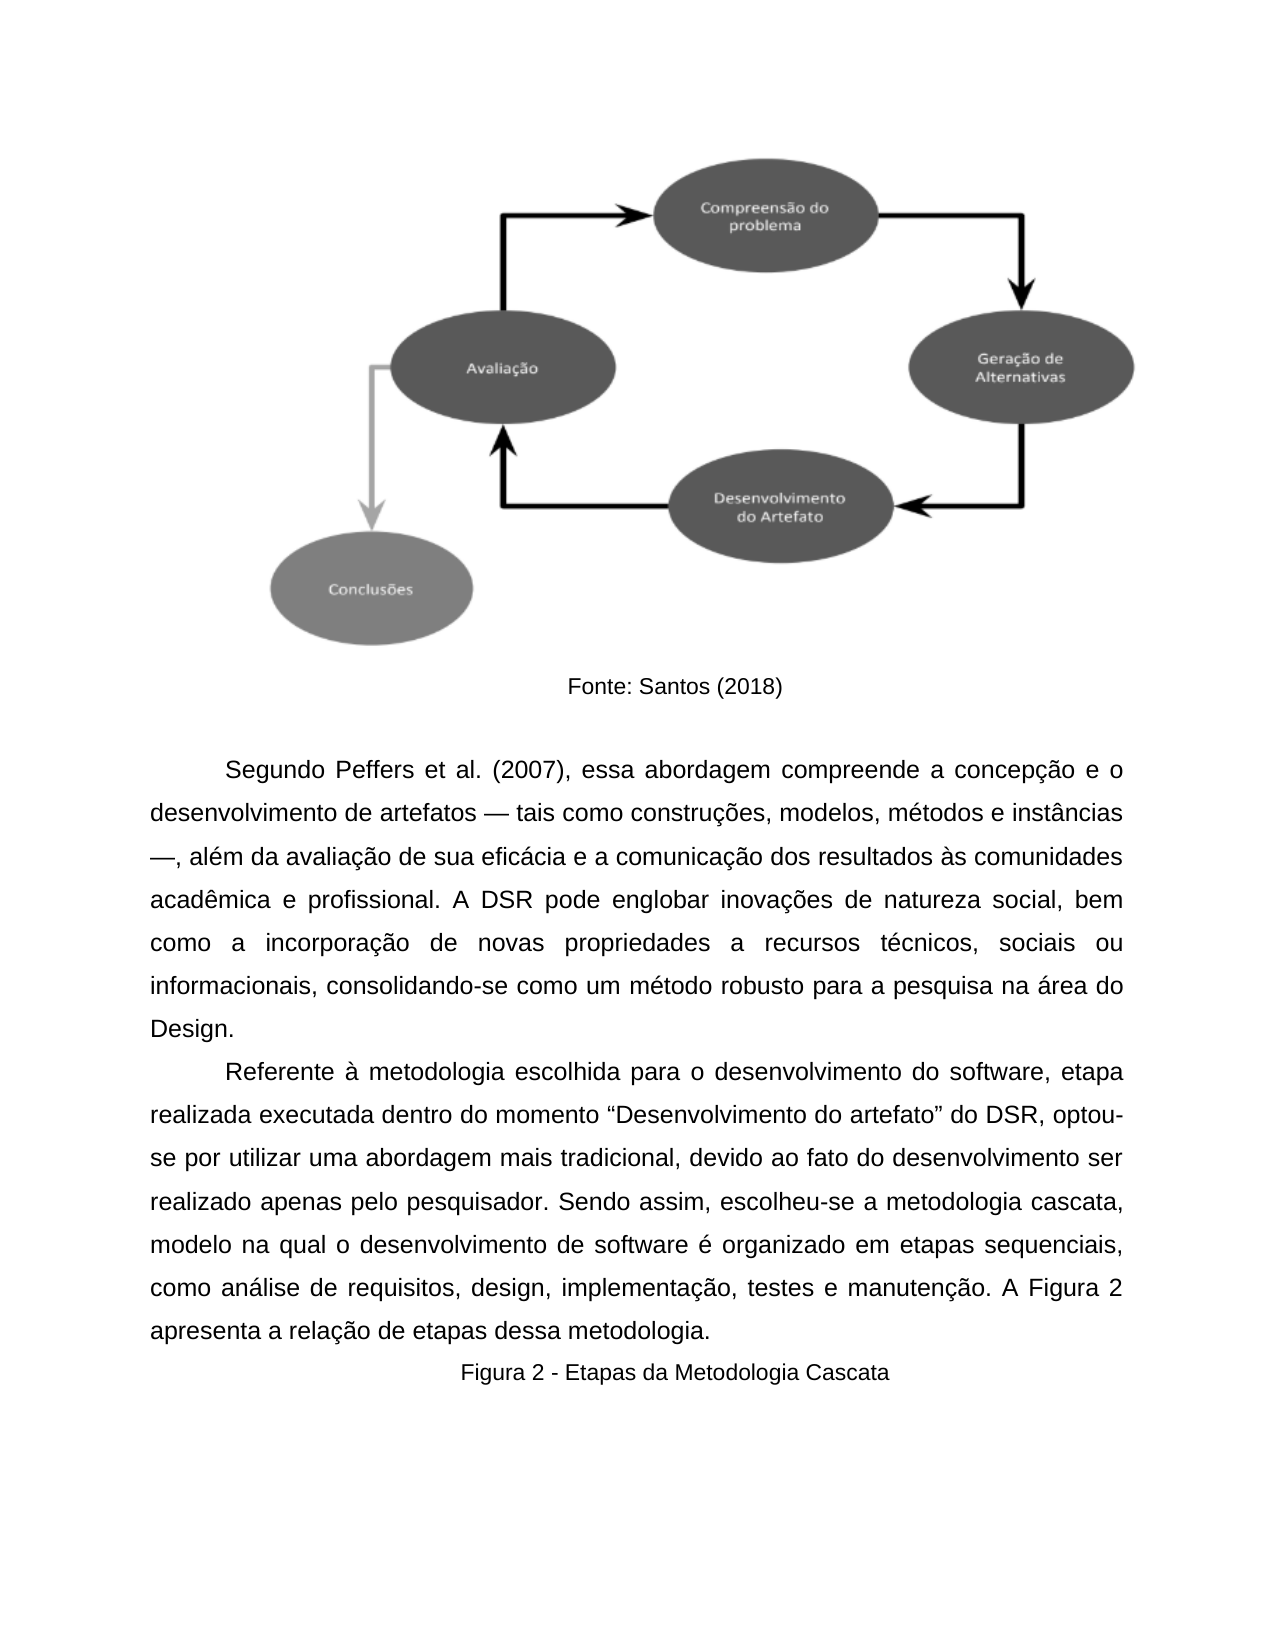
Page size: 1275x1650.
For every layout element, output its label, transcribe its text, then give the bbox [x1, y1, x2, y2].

text Referente à metodologia escolhida para o desenvolvimento do software, etapa realizada executada dentro do momento “Desenvolvimento do artefato” do DSR, optou-se por utilizar uma abordagem mais tradicional, devido ao fato do desenvolvimento ser realizado apenas pelo pesquisador. Sendo assim, escolheu-se a metodologia cascata, modelo na qual o desenvolvimento de software é organizado em etapas sequenciais, como análise de requisitos, design, implementação, testes e manutenção. A Figura 2 apresenta a relação de etapas dessa metodologia. [150, 1057, 1125, 1344]
text Segundo Peffers et al. (2007), essa abordagem compreende a concepção e o desenvolvimento de artefatos — tais como construções, modelos, métodos e instâncias —, além da avaliação de sua eficácia e a comunicação dos resultados às comunidades acadêmica e profissional. A DSR pode englobar inovações de natureza social, bem como a incorporação de novas propriedades a recursos técnicos, sociais ou informacionais, consolidando-se como um método robusto para a pesquisa na área do Design. [150, 755, 1125, 1043]
text Figura 2 - Etapas da Metodologia Cascata [150, 1359, 1125, 1385]
text Fonte: Santos (2018) [150, 673, 1125, 699]
picture [225, 150, 1145, 660]
